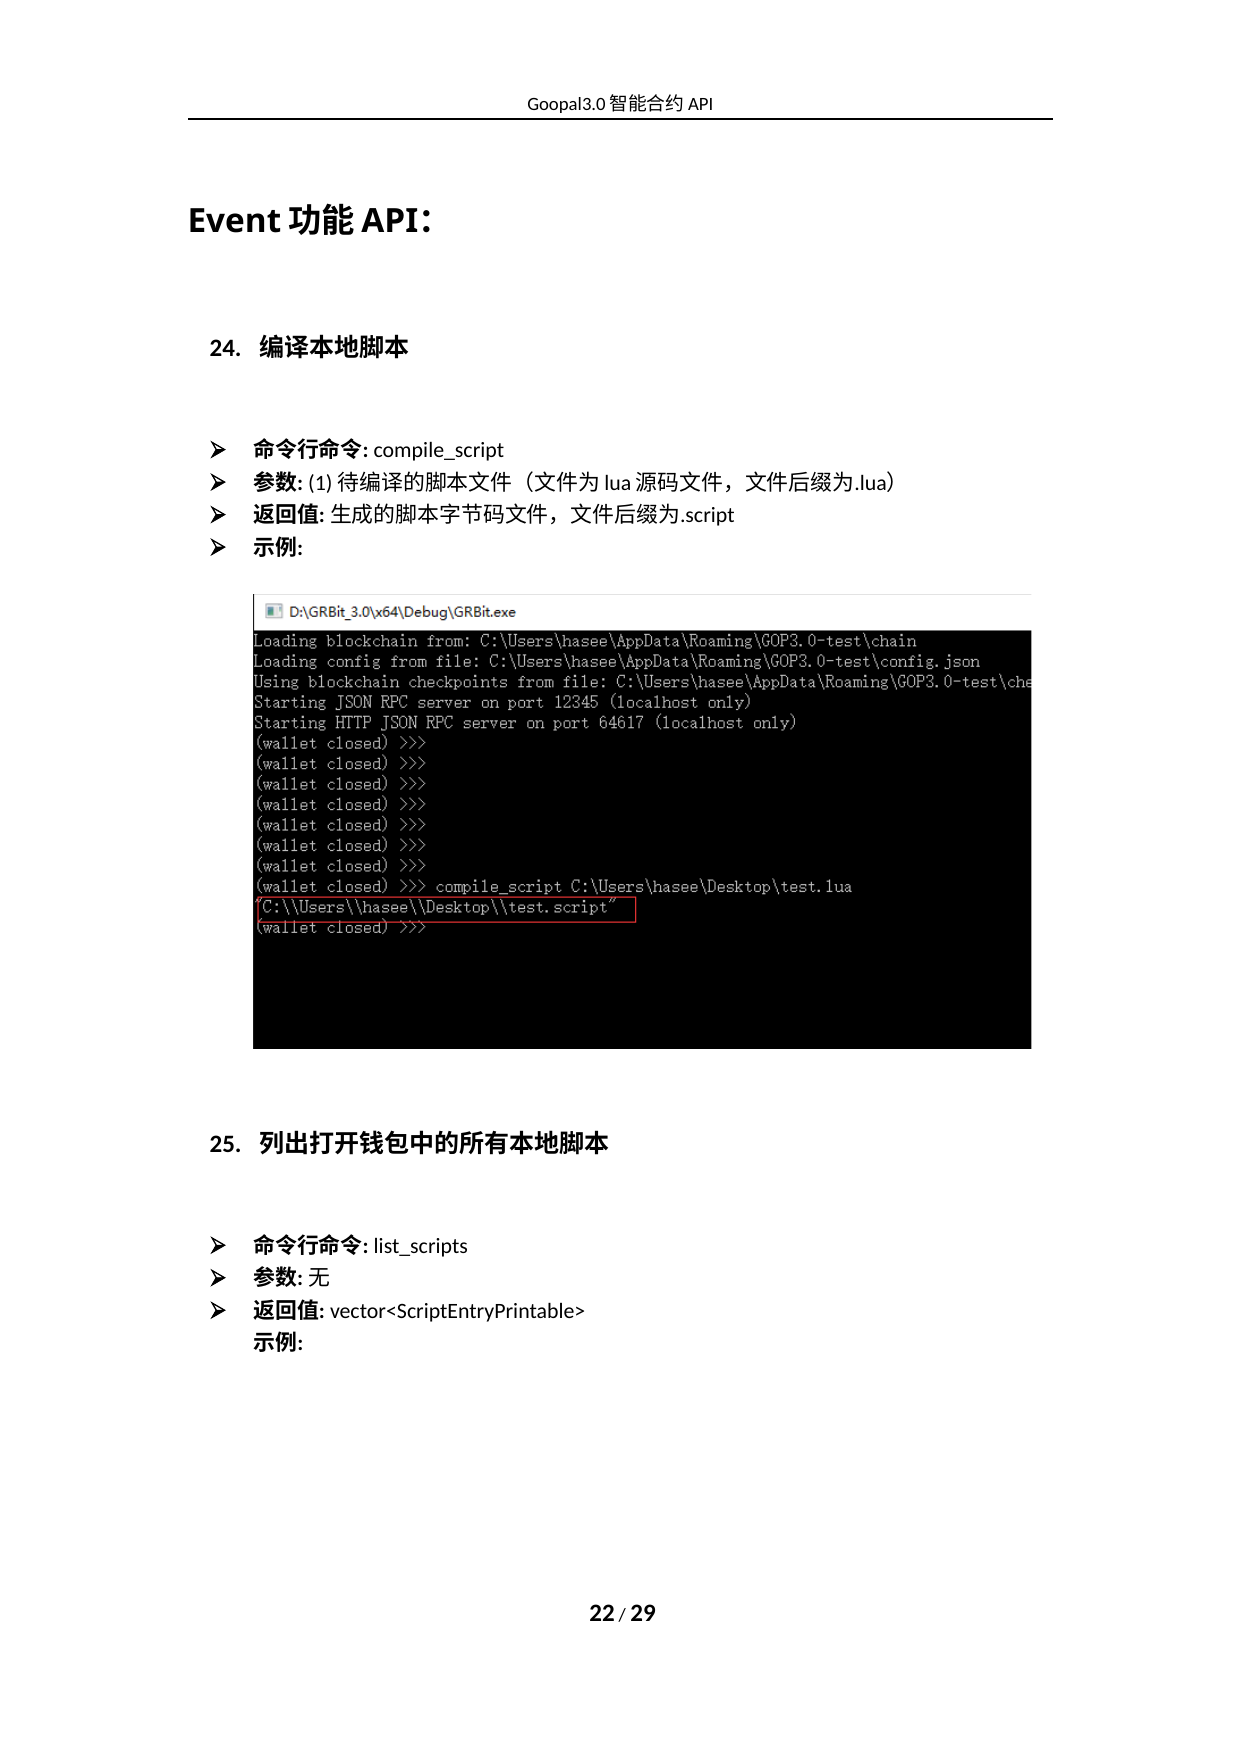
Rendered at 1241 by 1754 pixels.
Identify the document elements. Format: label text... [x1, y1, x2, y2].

subtitle 列出打开钱包中的所有本地脚本 [209, 1109, 1031, 1174]
subtitle 编译本地脚本 [209, 313, 1031, 378]
subtitle Event功能API： [187, 186, 1053, 251]
list 命令行命令: list_scripts [209, 1227, 1053, 1260]
text 示例: [187, 1325, 1053, 1357]
list 返回值: vector<ScriptEntryPrintable> [209, 1292, 1053, 1325]
list 命令行命令: compile_script [209, 432, 1053, 464]
list 参数: (1) 待编译的脚本文件（文件为lua源码文件，文件后缀为.lua） [209, 464, 1053, 497]
list 参数: 无 [209, 1260, 1053, 1292]
list 返回值: 生成的脚本字节码文件，文件后缀为.script [209, 497, 1053, 529]
picture [253, 594, 1032, 1049]
list 示例: [209, 529, 1053, 562]
